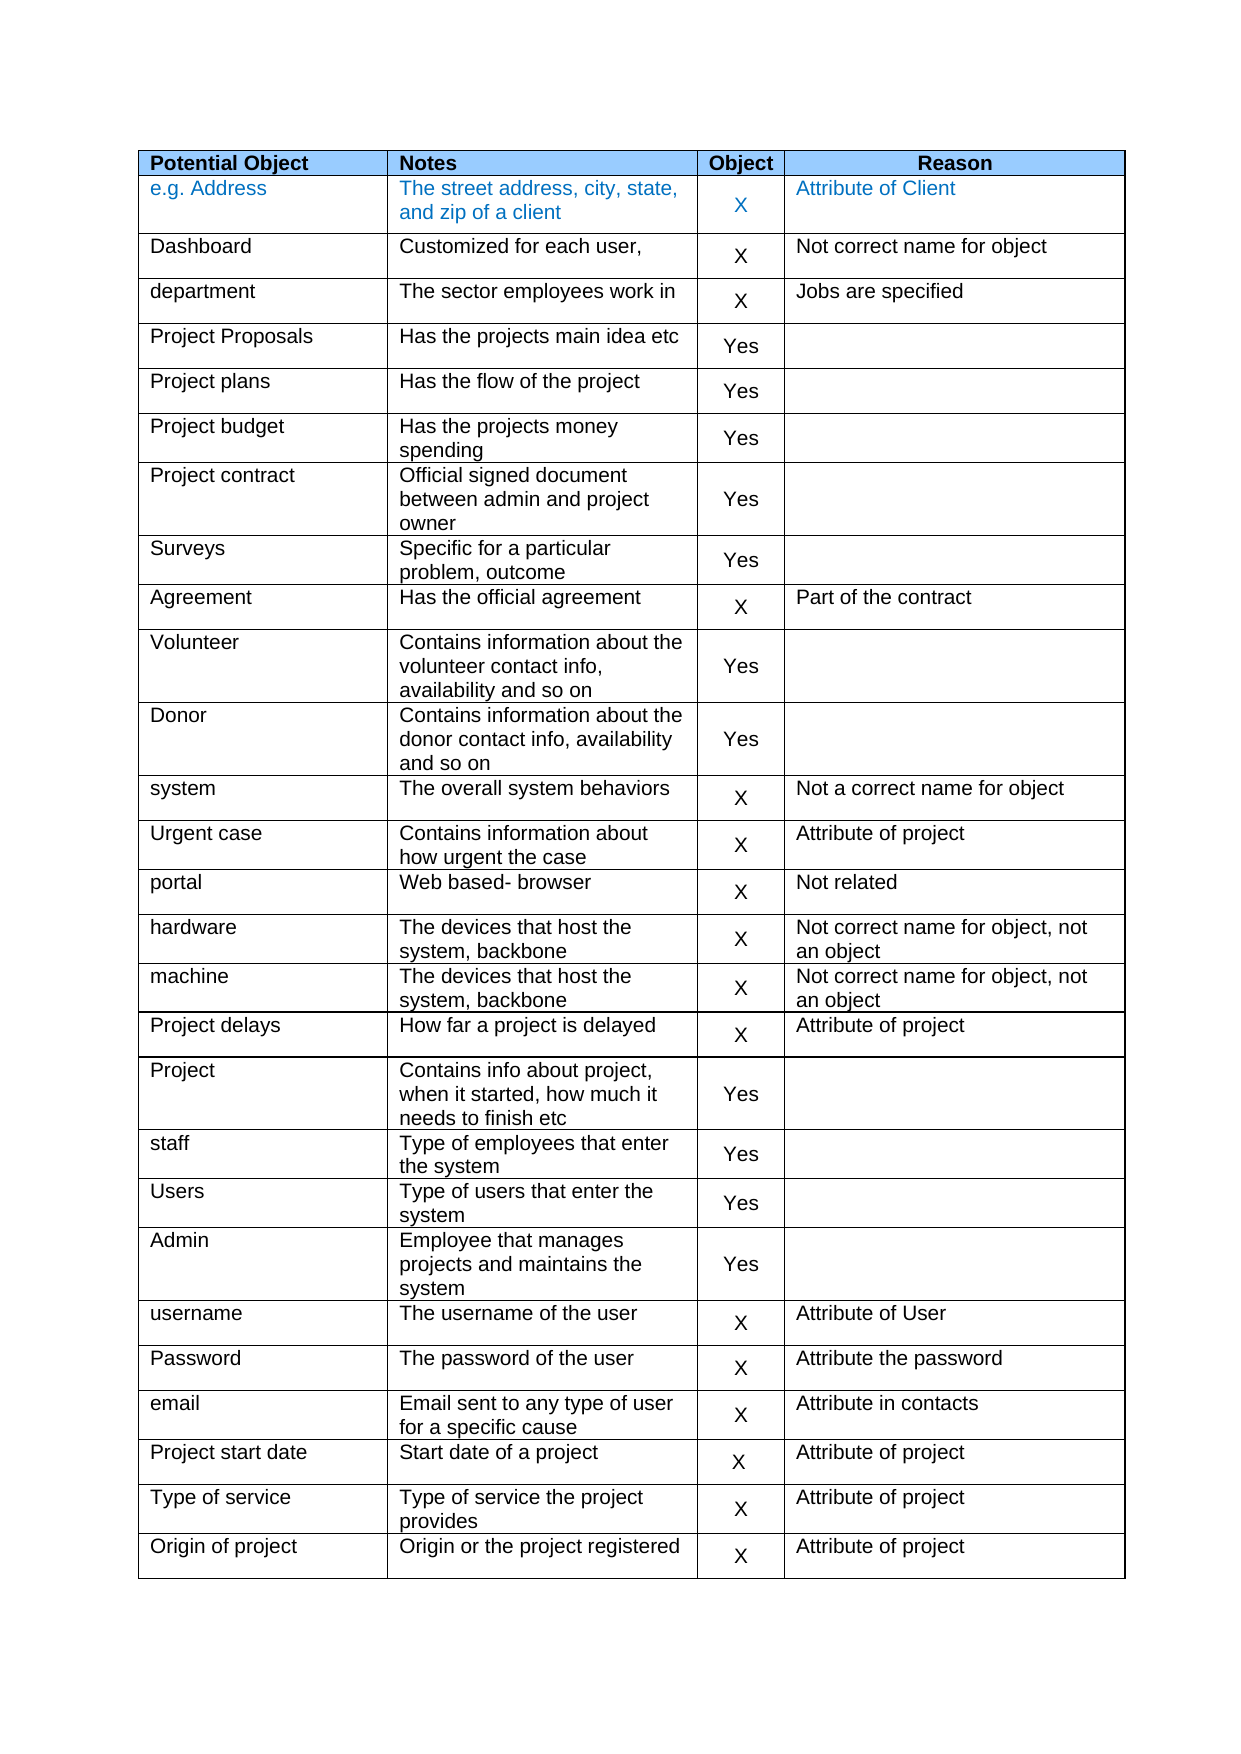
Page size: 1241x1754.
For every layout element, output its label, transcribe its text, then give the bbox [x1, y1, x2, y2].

table_header Notes [388, 151, 697, 175]
table_cell Attribute in contacts [785, 1391, 1124, 1439]
table_cell [785, 1179, 1124, 1227]
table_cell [785, 1534, 1124, 1578]
table_cell [785, 703, 1124, 774]
table_cell Yes [698, 703, 784, 774]
table_cell The devices that host the system, backbone [388, 915, 697, 962]
table_cell X [698, 870, 784, 913]
table_cell Contains information about the donor contact info, availability and so on [388, 703, 697, 774]
table_cell Project [139, 1058, 387, 1129]
table_cell X [698, 1301, 784, 1345]
table_cell X [698, 585, 784, 629]
table_cell Attribute of project [785, 1013, 1124, 1056]
table_cell Has the official agreement [388, 585, 697, 629]
table_cell The devices that host the system, backbone [388, 964, 697, 1011]
table_cell X [698, 964, 784, 1011]
table_cell X [698, 1534, 784, 1578]
table_cell Not correct name for object, not an object [785, 964, 1124, 1011]
table_cell Not a correct name for object [785, 776, 1124, 819]
table_cell Urgent case [139, 821, 387, 868]
table_cell email [139, 1391, 387, 1439]
table_cell Has the projects main idea etc [388, 324, 697, 368]
table_cell Has the flow of the project [388, 369, 697, 413]
table_cell How far a project is delayed [388, 1013, 697, 1056]
table_cell Volunteer [139, 630, 387, 702]
table_cell Email sent to any type of user for a specific cause [388, 1391, 697, 1439]
table_cell The sector employees work in [388, 279, 697, 323]
table_cell Jobs are specified [785, 279, 1124, 323]
table_cell X [698, 1346, 784, 1390]
table_cell username [139, 1301, 387, 1345]
table_cell Start date of a project [388, 1440, 697, 1484]
table_cell Project contract [139, 463, 387, 535]
table_cell [785, 1058, 1124, 1129]
table_cell [785, 536, 1124, 584]
table_cell X [698, 1391, 784, 1439]
table_cell Attribute of project [785, 821, 1124, 868]
table_cell X [698, 776, 784, 819]
table_cell The street address, city, state, and zip of a client [388, 176, 697, 233]
table_cell machine [139, 964, 387, 1011]
table_cell Yes [698, 1130, 784, 1178]
table_cell e.g. Address [139, 176, 387, 233]
table_cell X [698, 1440, 784, 1484]
table_cell Donor [139, 703, 387, 774]
table_cell Yes [698, 1228, 784, 1300]
table_cell [785, 1228, 1124, 1300]
table_cell [785, 630, 1124, 702]
table_cell Yes [698, 1058, 784, 1129]
table_cell Part of the contract [785, 585, 1124, 629]
table_cell Type of employees that enter the system [388, 1130, 697, 1178]
table_cell X [698, 821, 784, 868]
table_cell Employee that manages projects and maintains the system [388, 1228, 697, 1300]
table_cell Users [139, 1179, 387, 1227]
table_cell X [698, 279, 784, 323]
table_header Reason [785, 151, 1124, 175]
table_cell [785, 414, 1124, 462]
table_cell Yes [698, 463, 784, 535]
table_cell Contains info about project, when it started, how much it needs to finish etc [388, 1058, 697, 1129]
table_cell department [139, 279, 387, 323]
table_cell Official signed document between admin and project owner [388, 463, 697, 535]
table_cell Type of service the project provides [388, 1485, 697, 1533]
table_cell Yes [698, 630, 784, 702]
table_cell Origin or the project registered [388, 1534, 697, 1578]
table_cell Attribute of project [785, 1440, 1124, 1484]
table_cell hardware [139, 915, 387, 962]
table_cell Project Proposals [139, 324, 387, 368]
table_cell Contains information about the volunteer contact info, availability and so on [388, 630, 697, 702]
table_cell Project delays [139, 1013, 387, 1056]
table_cell X [698, 234, 784, 278]
table_cell The overall system behaviors [388, 776, 697, 819]
table_cell Has the projects money spending [388, 414, 697, 462]
table_cell Specific for a particular problem, outcome [388, 536, 697, 584]
table_cell X [698, 176, 784, 233]
table_cell Not correct name for object, not an object [785, 915, 1124, 962]
table_cell Yes [698, 369, 784, 413]
table_cell X [698, 915, 784, 962]
table_cell staff [139, 1130, 387, 1178]
table_cell Yes [698, 536, 784, 584]
table_cell Type of users that enter the system [388, 1179, 697, 1227]
table_cell Admin [139, 1228, 387, 1300]
table_cell Customized for each user, [388, 234, 697, 278]
table_cell Dashboard [139, 234, 387, 278]
table_cell X [698, 1485, 784, 1533]
table_cell Yes [698, 414, 784, 462]
table_cell Not correct name for object [785, 234, 1124, 278]
table_cell Contains information about how urgent the case [388, 821, 697, 868]
table_cell [785, 369, 1124, 413]
table_cell Type of service [139, 1485, 387, 1533]
table_cell Origin of project [139, 1534, 387, 1578]
table_cell Attribute of Client [785, 176, 1124, 233]
table_cell Surveys [139, 536, 387, 584]
table_cell Project start date [139, 1440, 387, 1484]
table_cell Attribute of project [785, 1485, 1124, 1533]
table_cell Yes [698, 1179, 784, 1227]
table_cell Project budget [139, 414, 387, 462]
table_cell portal [139, 870, 387, 913]
table_cell Password [139, 1346, 387, 1390]
table_cell [785, 1130, 1124, 1178]
table_cell X [698, 1013, 784, 1056]
table_cell Attribute of User [785, 1301, 1124, 1345]
table_cell The password of the user [388, 1346, 697, 1390]
table_cell The username of the user [388, 1301, 697, 1345]
table_header Object [698, 151, 784, 175]
table_cell Agreement [139, 585, 387, 629]
table_cell Web based- browser [388, 870, 697, 913]
table_cell Project plans [139, 369, 387, 413]
table_cell [785, 324, 1124, 368]
table_header Potential Object [139, 151, 387, 175]
table_cell [785, 463, 1124, 535]
table_cell Attribute the password [785, 1346, 1124, 1390]
table_cell Not related [785, 870, 1124, 913]
table_cell Yes [698, 324, 784, 368]
table_cell system [139, 776, 387, 819]
